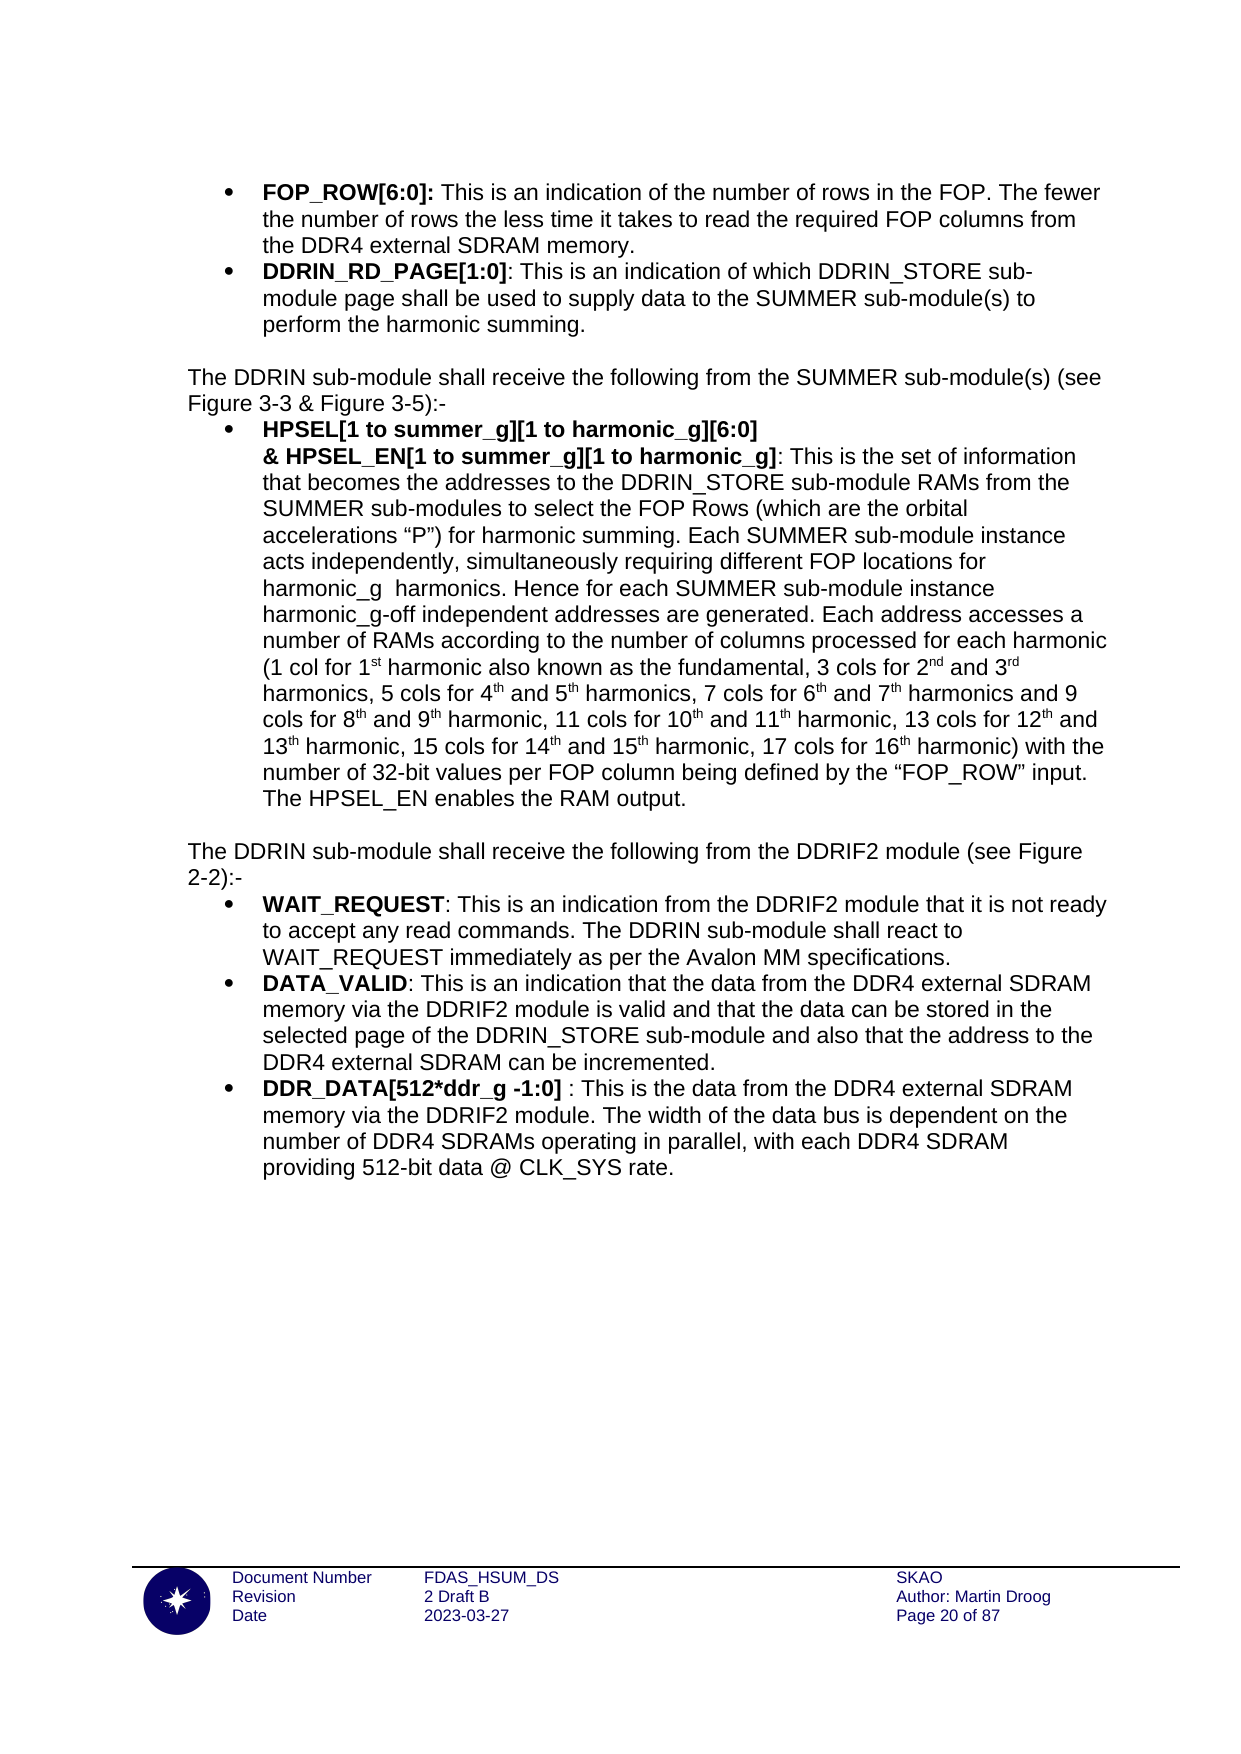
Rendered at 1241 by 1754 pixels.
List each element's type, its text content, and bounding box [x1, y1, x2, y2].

list WAIT_REQUEST: This is an indication from the DDRIF2 module that it is not ready to accept any read commands. The DDRIN sub-module shall react to WAIT_REQUEST immediately as per the Avalon MM specifications. [225, 891, 1107, 970]
text The DDRIN sub-module shall receive the following from the DDRIF2 module (see Figure 2-1):- [187, 838, 1107, 891]
text & HPSEL_EN[1 to summer_g][1 to harmonic_g]: This is the set of information that becomes the addresses to the DDRIN_STORE sub-module RAMs from the SUMMER sub-modules to select the FOP Rows (which are the orbital accelerations “P”) for harmonic summing. Each SUMMER sub-module instance acts independently, simultaneously requiring different FOP locations for harmonic_g harmonics. Hence for each SUMMER sub-module instance harmonic_g-off independent addresses are generated. Each address accesses a number of RAMs according to the number of columns processed for each harmonic (1 col for 1st harmonic also known as the fundamental, 3 cols for 2nd and 3rd harmonics, 5 cols for 4th and 5th harmonics, 7 cols for 6th and 7th harmonics and 9 cols for 8th and 9th harmonic, 11 cols for 10th and 11th harmonic, 13 cols for 12th and 13th harmonic, 15 cols for 14th and 15th harmonic, 17 cols for 16th harmonic) with the number of 32-bit values per FOP column being defined by the “FOP_ROW” input. The HPSEL_EN enables the RAM output. [262, 443, 1107, 812]
list DDRIN_RD_PAGE[1:0]: This is an indication of which DDRIN_STORE sub-module page shall be used to supply data to the SUMMER sub-module(s) to perform the harmonic summing. [225, 258, 1107, 337]
list HPSEL[1 to summer_g][1 to harmonic_g][6:0] [225, 416, 1107, 443]
list DDR_DATA[512*ddr_g -1:0] : This is the data from the DDR4 external SDRAM memory via the DDRIF2 module. The width of the data bus is dependent on the number of DDR4 SDRAMs operating in parallel, with each DDR4 SDRAM providing 512-bit data @ CLK_SYS rate. [225, 1075, 1107, 1181]
list DATA_VALID: This is an indication that the data from the DDR4 external SDRAM memory via the DDRIF2 module is valid and that the data can be stored in the selected page of the DDRIN_STORE sub-module and also that the address to the DDR4 external SDRAM can be incremented. [225, 970, 1107, 1075]
list FOP_ROW[6:0]: This is an indication of the number of rows in the FOP. The fewer the number of rows the less time it takes to read the required FOP columns from the DDR4 external SDRAM memory. [225, 179, 1107, 258]
text The DDRIN sub-module shall receive the following from the SUMMER sub-module(s) (see Figure 3-1 & Figure 3-3):- [187, 364, 1107, 416]
picture [143, 1567, 211, 1635]
